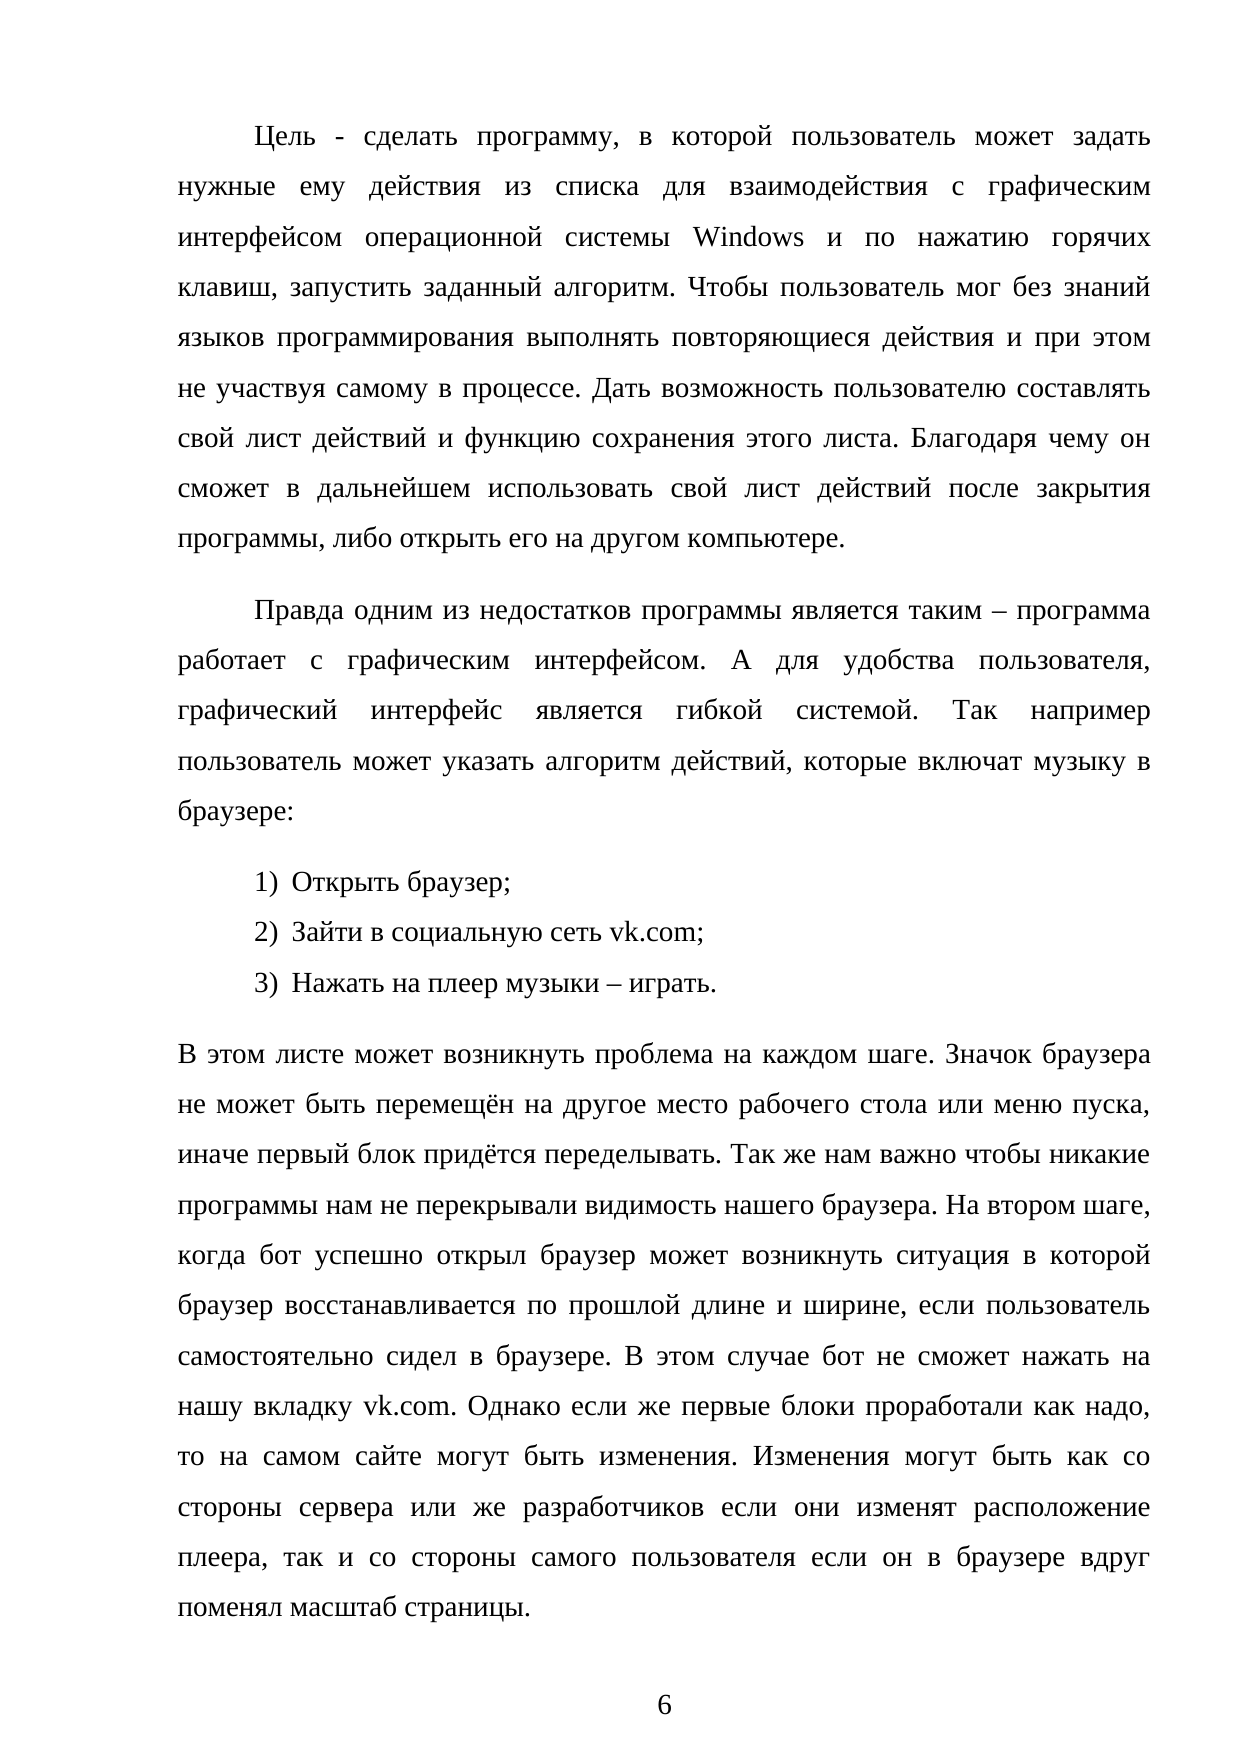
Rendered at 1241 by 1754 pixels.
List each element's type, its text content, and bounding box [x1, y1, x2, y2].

text Цель - сделать программу, в которой пользователь может задать нужные ему действия из списка для взаимодействия с графическим интерфейсом операционной системы Windows и по нажатию горячих клавиш, запустить заданный алгоритм. Чтобы пользователь мог без знаний языков программирования выполнять повторяющиеся действия и при этом не участвуя самому в процессе. Дать возможность пользователю составлять свой лист действий и функцию сохранения этого листа. Благодаря чему он сможет в дальнейшем использовать свой лист действий после закрытия программы, либо открыть его на другом компьютере. [177, 118, 1152, 554]
list Нажать на плеер музыки – играть. [254, 965, 1152, 998]
list Зайти в социальную сеть vk.com; [254, 914, 1152, 948]
list Открыть браузер; [254, 864, 1152, 898]
text В этом листе может возникнуть проблема на каждом шаге. Значок браузера не может быть перемещён на другое место рабочего стола или меню пуска, иначе первый блок придётся переделывать. Так же нам важно чтобы никакие программы нам не перекрывали видимость нашего браузера. На втором шаге, когда бот успешно открыл браузер может возникнуть ситуация в которой браузер восстанавливается по прошлой длине и ширине, если пользователь самостоятельно сидел в браузере. В этом случае бот не сможет нажать на нашу вкладку vk.com. Однако если же первые блоки проработали как надо, то на самом сайте могут быть изменения. Изменения могут быть как со стороны сервера или же разработчиков если они изменят расположение плеера, так и со стороны самого пользователя если он в браузере вдруг поменял масштаб страницы. [177, 1036, 1152, 1623]
text Правда одним из недостатков программы является таким – программа работает с графическим интерфейсом. А для удобства пользователя, графический интерфейс является гибкой системой. Так например пользователь может указать алгоритм действий, которые включат музыку в браузере: [177, 592, 1152, 827]
